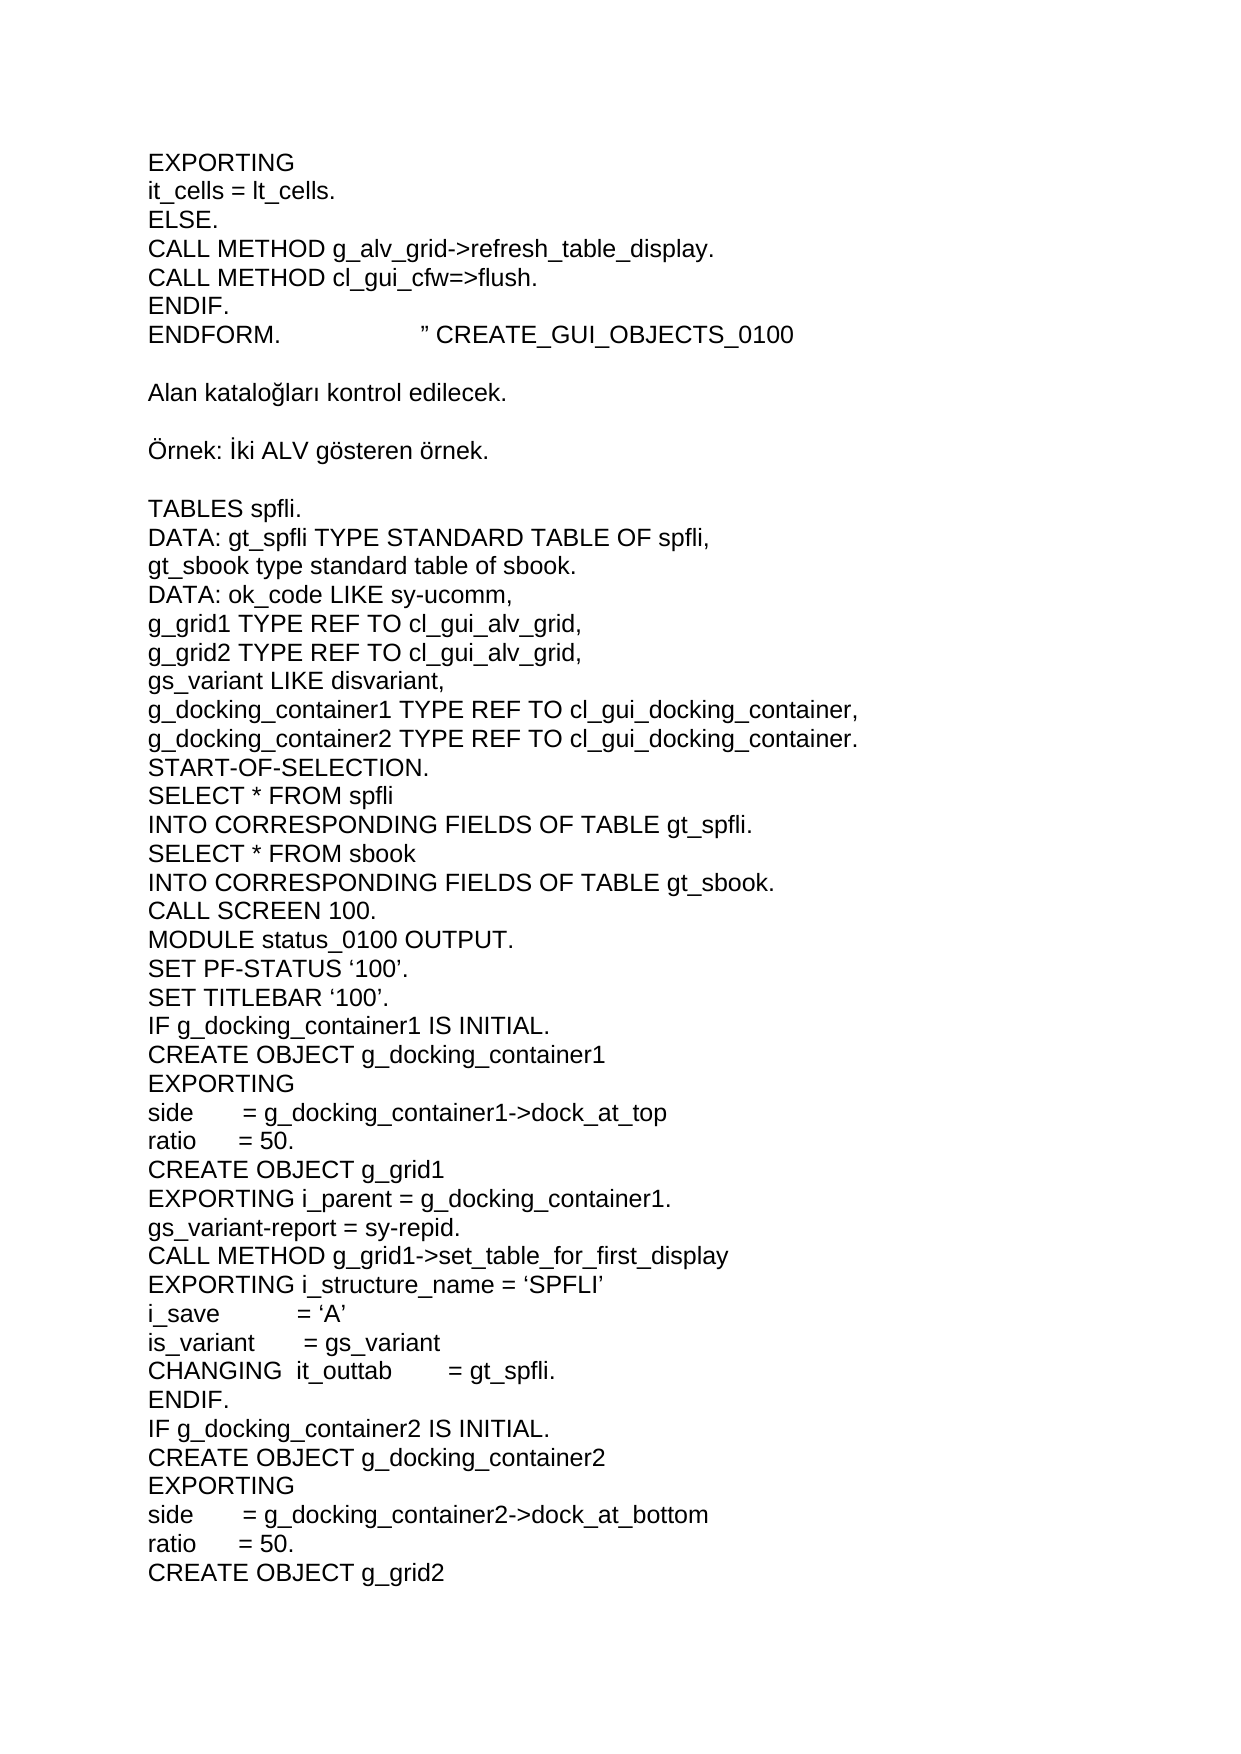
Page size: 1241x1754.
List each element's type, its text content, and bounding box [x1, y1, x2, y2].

text Örnek: İki ALV gösteren örnek. [148, 436, 1093, 465]
text Alan kataloğları kontrol edilecek. [148, 378, 1093, 407]
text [148, 494, 1093, 1586]
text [148, 148, 1093, 349]
